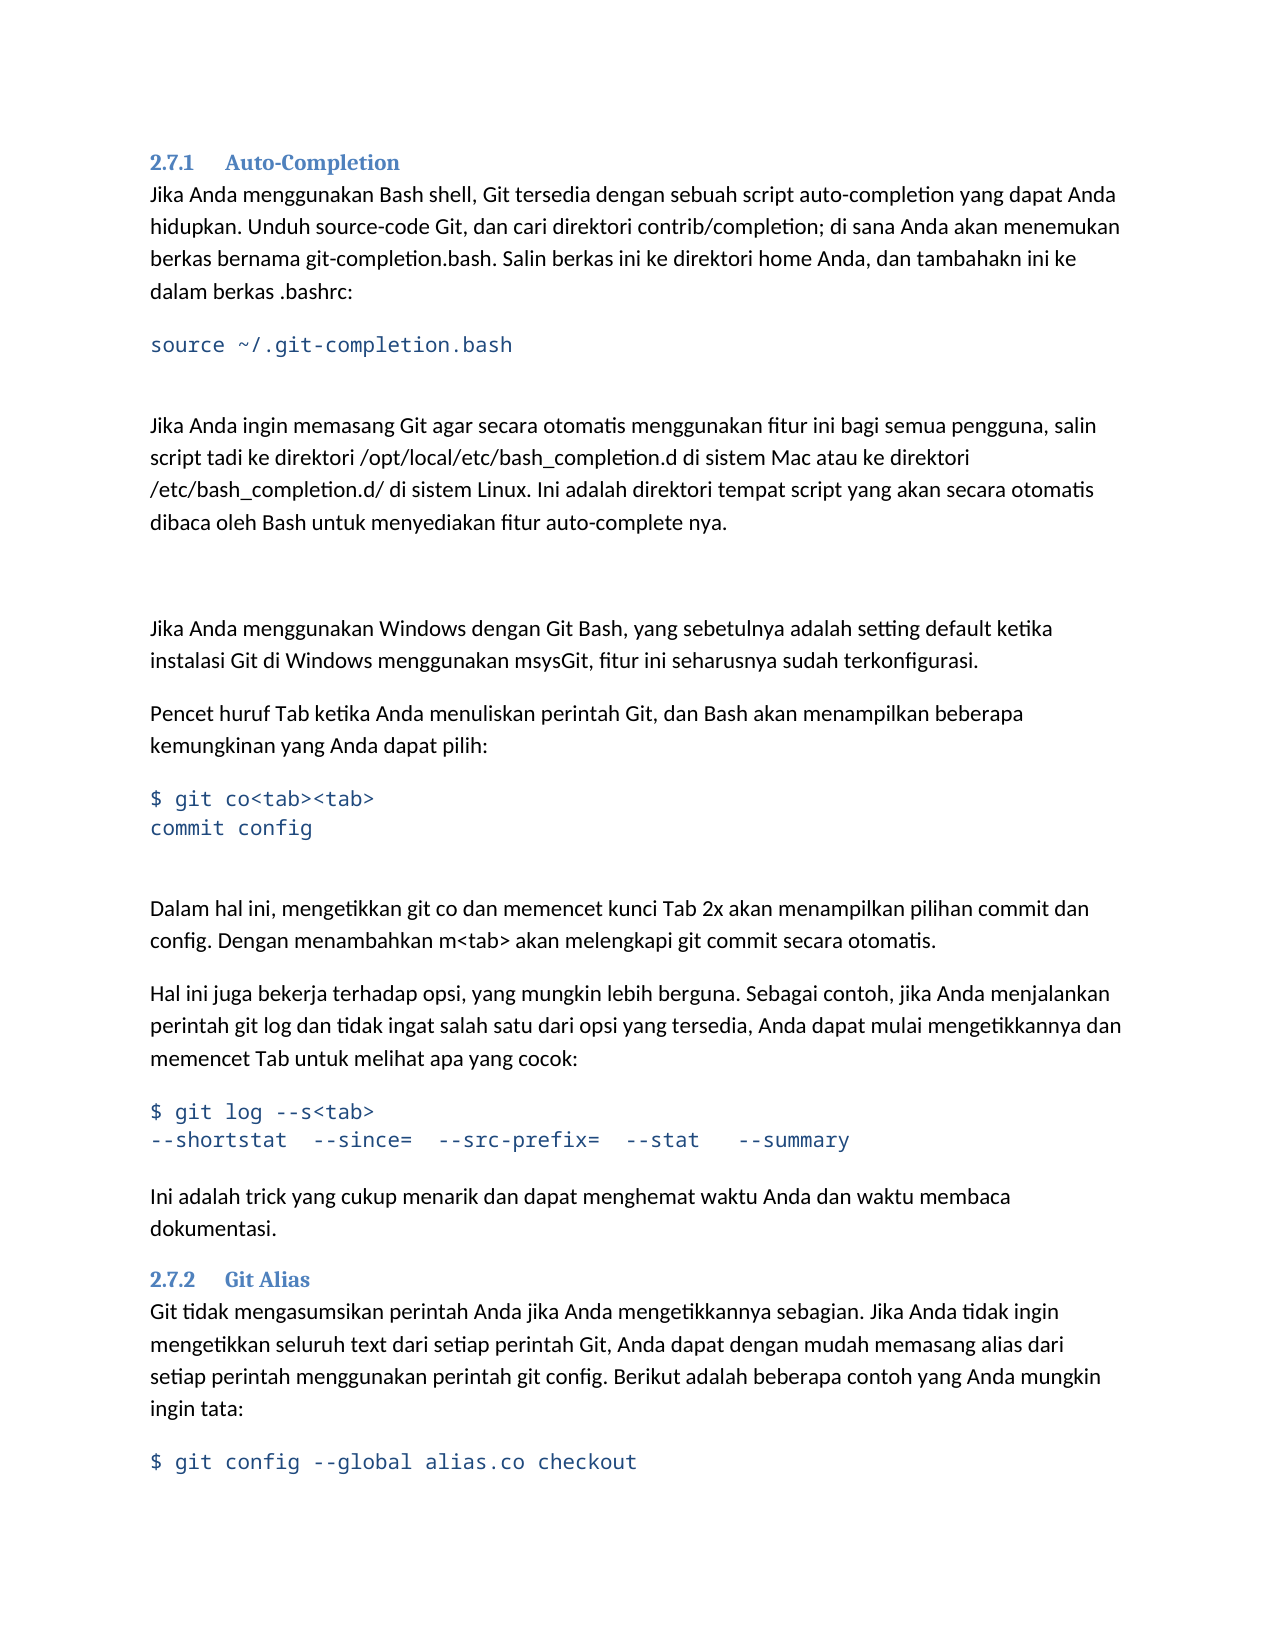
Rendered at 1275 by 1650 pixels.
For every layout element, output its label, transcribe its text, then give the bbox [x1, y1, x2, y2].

text commit config [150, 813, 1125, 841]
text Dalam hal ini, mengetikkan git co dan memencet kunci Tab 2x akan menampilkan pilihan commit dan config. Dengan menambahkan m<tab> akan melengkapi git commit secara otomatis. [150, 894, 1125, 954]
text Jika Anda menggunakan Bash shell, Git tersedia dengan sebuah script auto-completion yang dapat Anda hidupkan. Unduh source-code Git, dan cari direktori contrib/completion; di sana Anda akan menemukan berkas bernama git-completion.bash. Salin berkas ini ke direktori home Anda, dan tambahakn ini ke dalam berkas .bashrc: [150, 180, 1125, 305]
text --shortstat --since= --src-prefix= --stat --summary [150, 1125, 1125, 1154]
text Git tidak mengasumsikan perintah Anda jika Anda mengetikkannya sebagian. Jika Anda tidak ingin mengetikkan seluruh text dari setiap perintah Git, Anda dapat dengan mudah memasang alias dari setiap perintah menggunakan perintah git config. Berikut adalah beberapa contoh yang Anda mungkin ingin tata: [150, 1297, 1125, 1422]
text Hal ini juga bekerja terhadap opsi, yang mungkin lebih berguna. Sebagai contoh, jika Anda menjalankan perintah git log dan tidak ingat salah satu dari opsi yang tersedia, Anda dapat mulai mengetikkannya dan memencet Tab untuk melihat apa yang cocok: [150, 979, 1125, 1072]
text Ini adalah trick yang cukup menarik dan dapat menghemat waktu Anda dan waktu membaca dokumentasi. [150, 1182, 1125, 1242]
text Jika Anda menggunakan Windows dengan Git Bash, yang sebetulnya adalah setting default ketika instalasi Git di Windows menggunakan msysGit, fitur ini seharusnya sudah terkonfigurasi. [150, 614, 1125, 674]
text $ git config --global alias.co checkout [150, 1447, 1125, 1476]
text source ~/.git-completion.bash [150, 330, 1125, 358]
text $ git co<tab><tab> [150, 784, 1125, 813]
text $ git log --s<tab> [150, 1097, 1125, 1125]
subtitle Git Alias [150, 1267, 1125, 1294]
text Jika Anda ingin memasang Git agar secara otomatis menggunakan fitur ini bagi semua pengguna, salin script tadi ke direktori /opt/local/etc/bash_completion.d di sistem Mac atau ke direktori /etc/bash_completion.d/ di sistem Linux. Ini adalah direktori tempat script yang akan secara otomatis dibaca oleh Bash untuk menyediakan fitur auto-complete nya. [150, 411, 1125, 536]
subtitle Auto-Completion [150, 150, 1125, 176]
text Pencet huruf Tab ketika Anda menuliskan perintah Git, dan Bash akan menampilkan beberapa kemungkinan yang Anda dapat pilih: [150, 699, 1125, 759]
